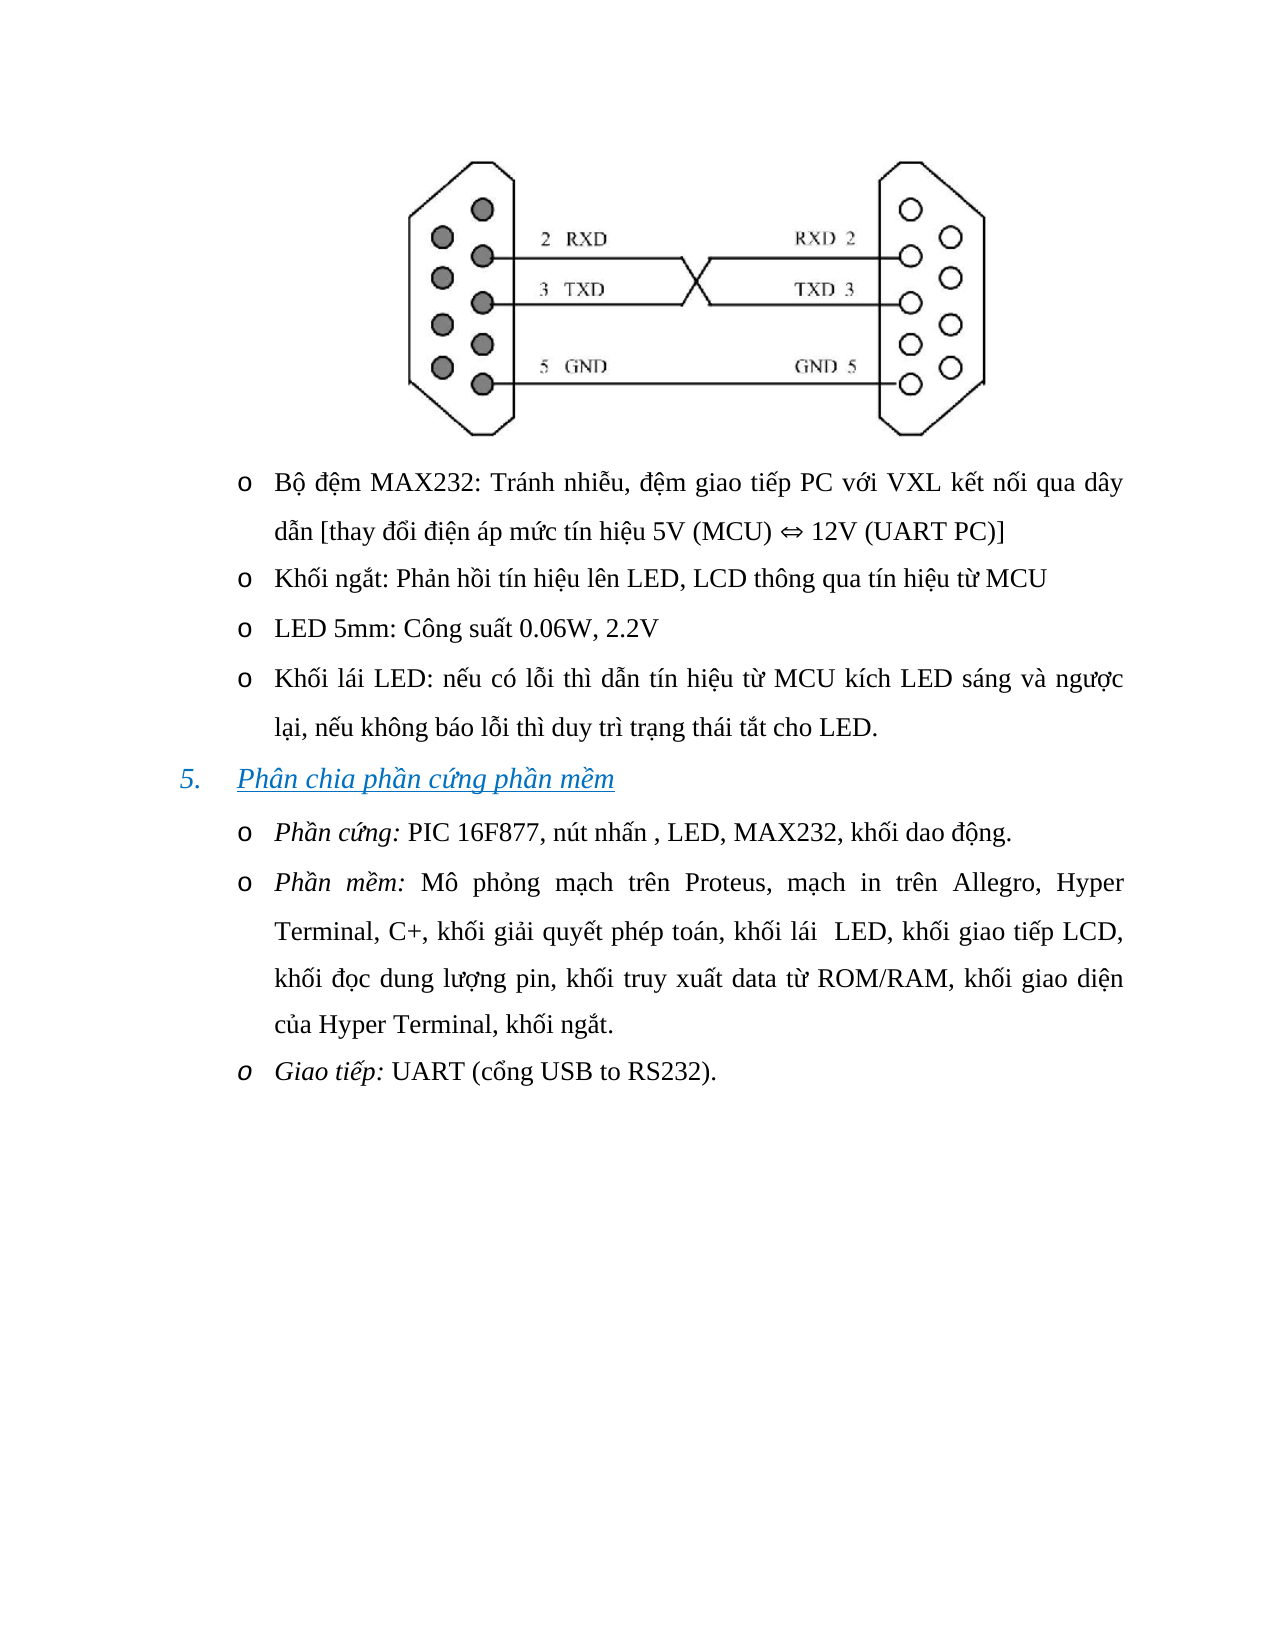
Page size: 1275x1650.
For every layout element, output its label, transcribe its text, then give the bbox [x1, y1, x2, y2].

list Khối lái LED: nếu có lỗi thì dẫn tín hiệu từ MCU kích LED sáng và ngược lại, nếu không báo lỗi thì duy trì trạng thái tắt cho LED. [237, 662, 1125, 742]
picture [391, 150, 1008, 452]
list Khối ngắt: Phản hồi tín hiệu lên LED, LCD thông qua tín hiệu từ MCU [237, 562, 1125, 595]
list LED 5mm: Công suất 0.06W, 2.2V [237, 612, 1125, 645]
list Phần cứng: PIC 16F877, nút nhấn , LED, MAX232, khối dao động. [237, 816, 1125, 849]
list Bộ đệm MAX232: Tránh nhiễu, đệm giao tiếp PC với VXL kết nối qua dây dẫn [thay đổi điện áp mức tín hiệu 5V (MCU) 12V (UART PC)] [237, 466, 1125, 546]
subtitle Phân chia phần cứng phần mềm [179, 762, 1125, 795]
list Phần mềm: Mô phỏng mạch trên Proteus, mạch in trên Allegro, Hyper Terminal, C+, khối giải quyết phép toán, khối lái LED, khối giao tiếp LCD, khối đọc dung lượng pin, khối truy xuất data từ ROM/RAM, khối giao diện của Hyper Terminal, khối ngắt. [237, 866, 1125, 1040]
list Giao tiếp: UART (cổng USB to RS232). [237, 1055, 1125, 1089]
